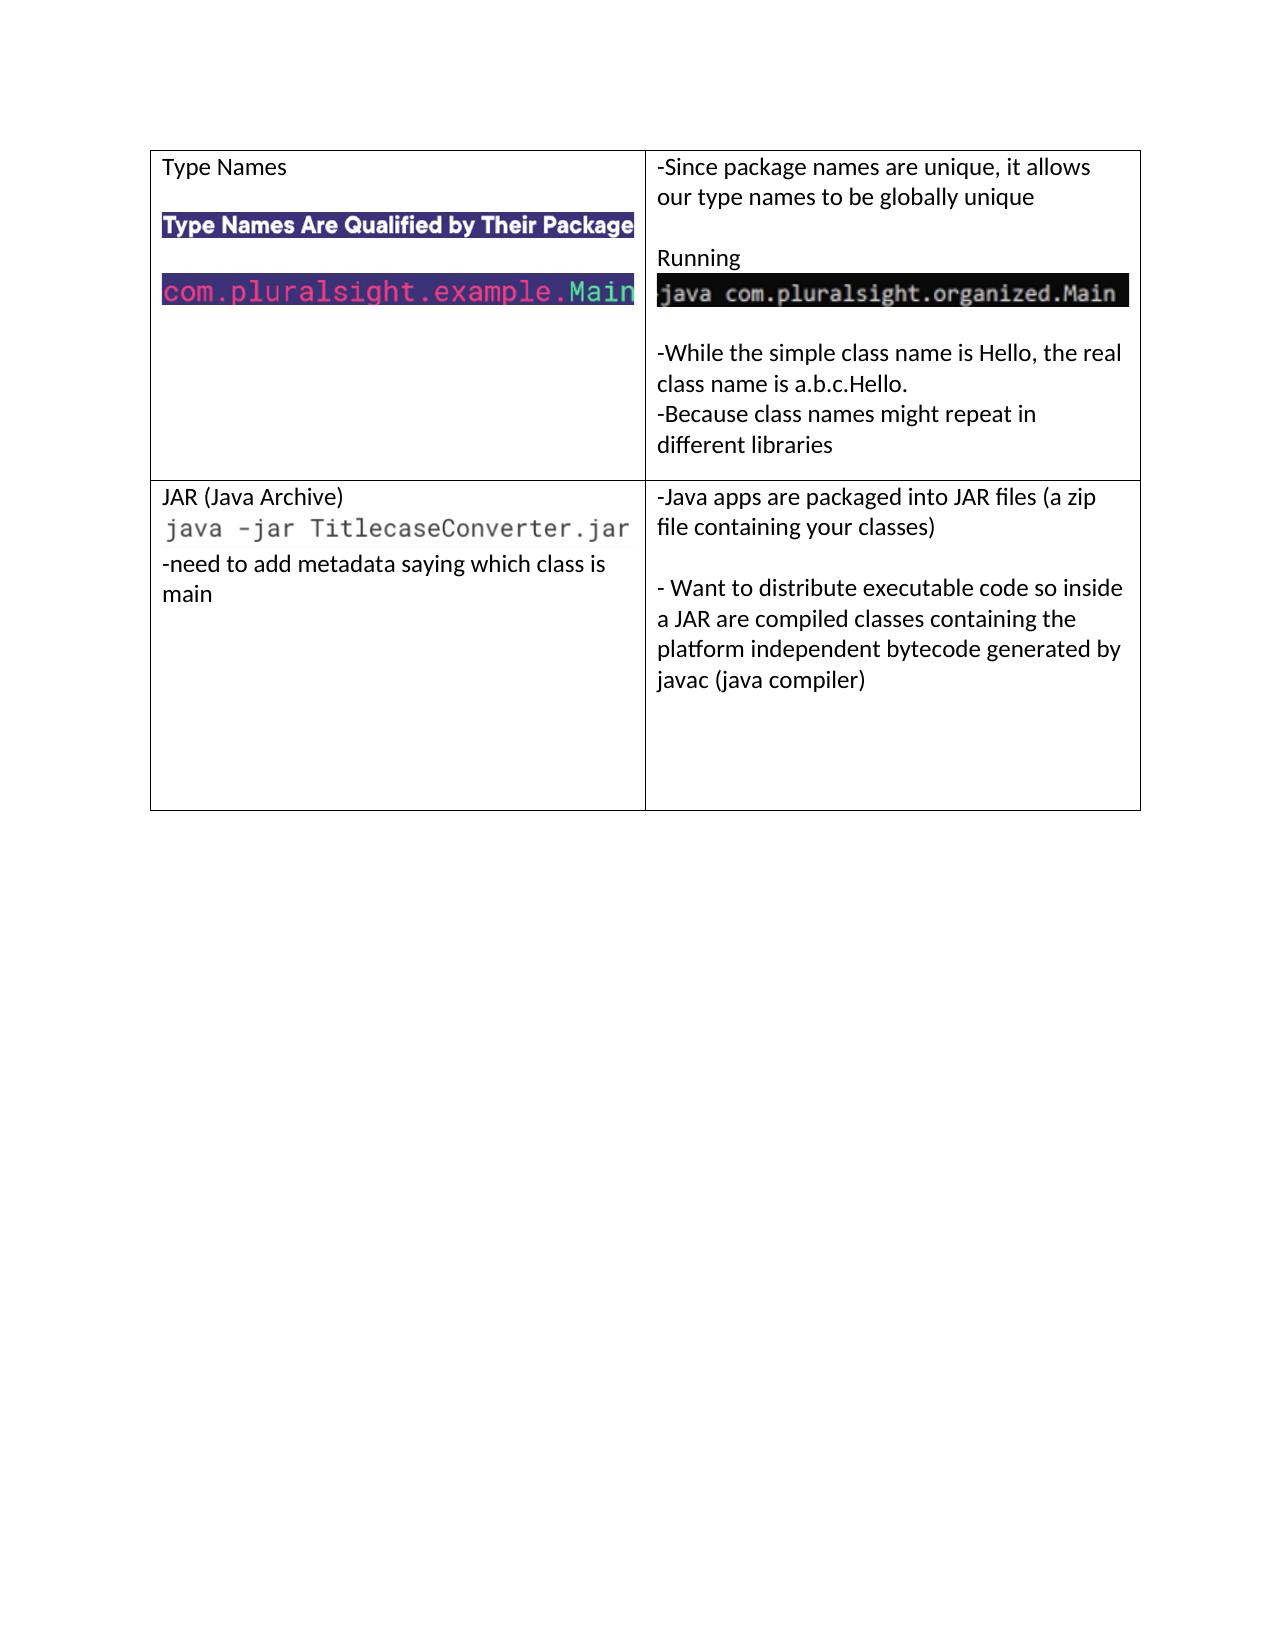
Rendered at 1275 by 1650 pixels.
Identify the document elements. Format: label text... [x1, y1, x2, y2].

picture [161, 511, 635, 548]
picture [161, 212, 635, 238]
table_cell Type Names [151, 151, 645, 480]
table_cell -Java apps are packaged into JAR files (a zip file containing your classes) - Want to distribute executable code so inside a JAR are compiled classes containing the platform independent bytecode generated by javac (java compiler) [646, 481, 1140, 810]
table_cell JAR (Java Archive) -need to add metadata saying which class is main [151, 481, 645, 810]
picture [161, 273, 635, 305]
picture [656, 273, 1130, 307]
